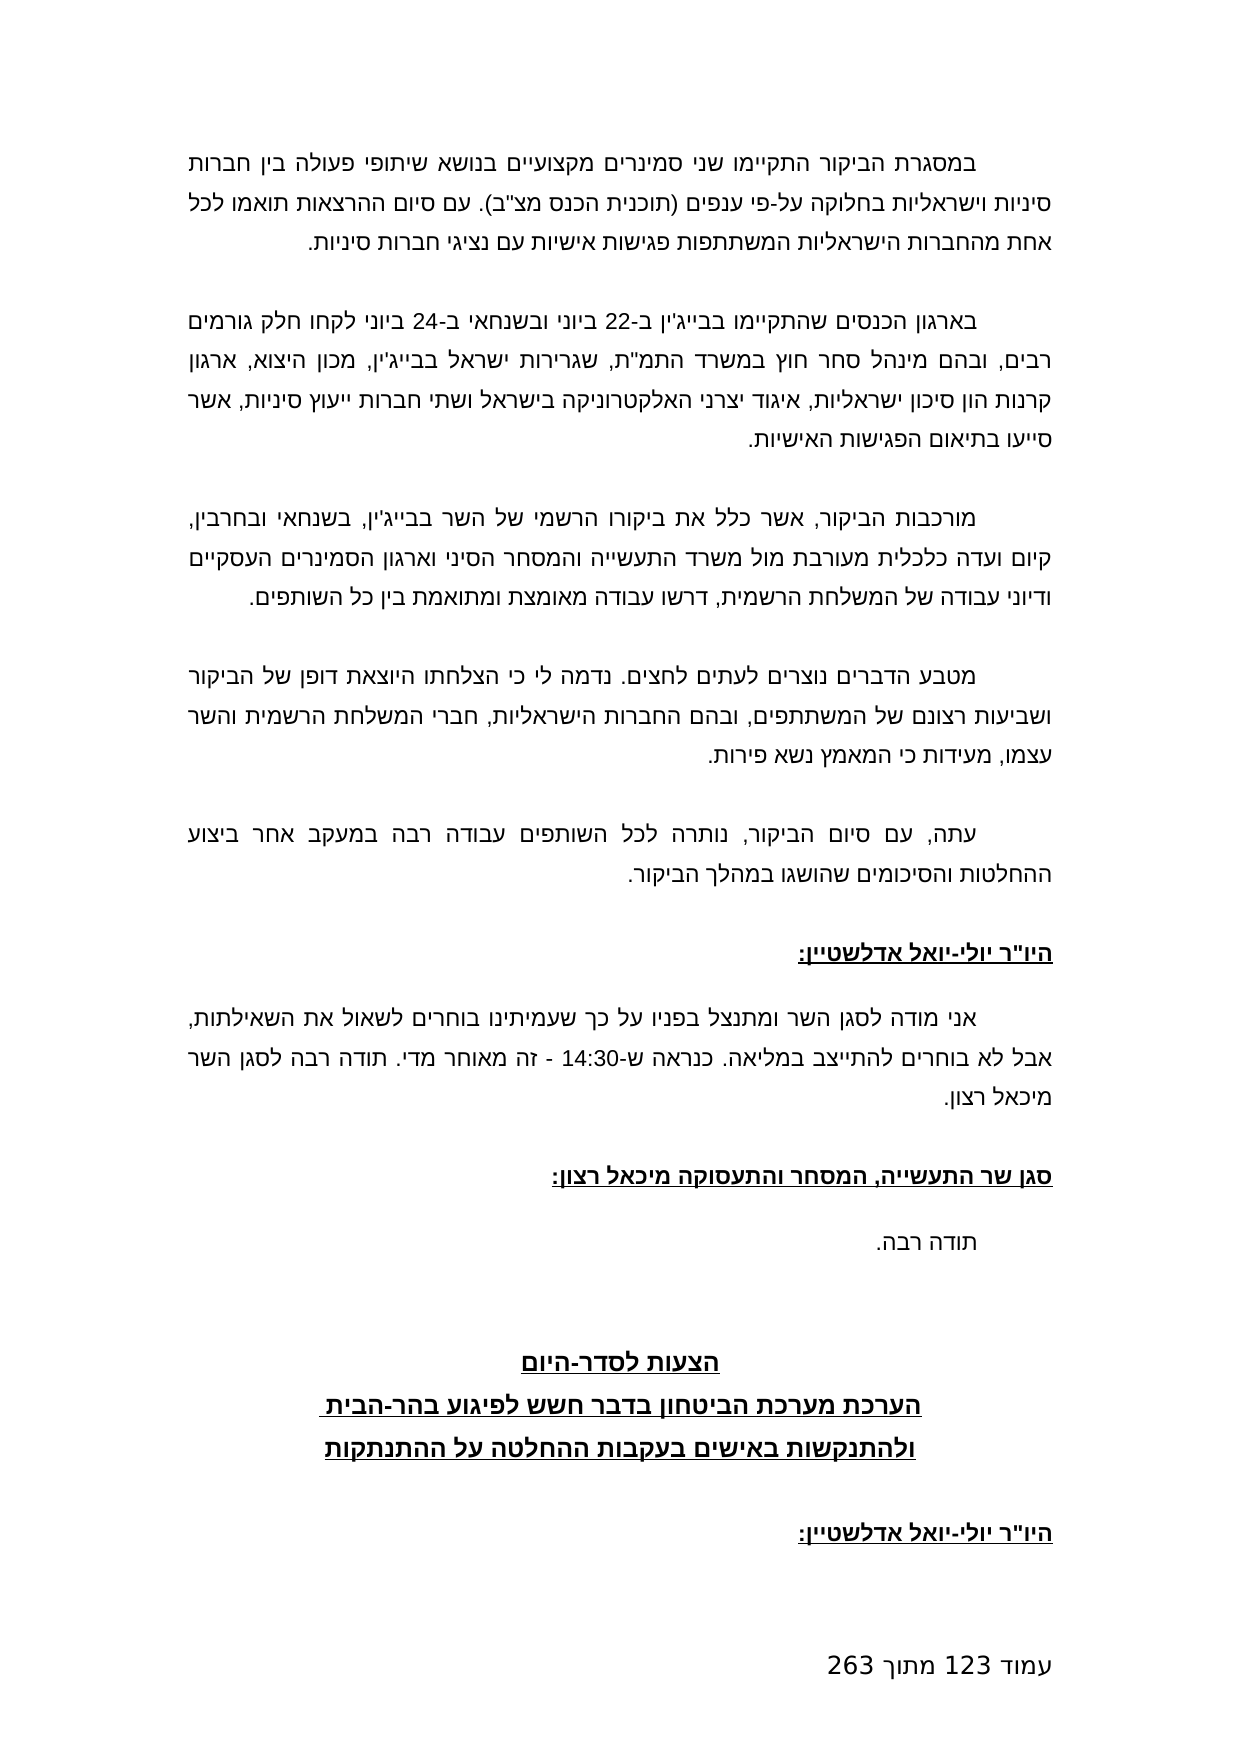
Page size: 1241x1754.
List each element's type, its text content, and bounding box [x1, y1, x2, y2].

text אני מודה לסגן השר ומתנצל בפניו על כך שעמיתינו בוחרים לשאול את השאילתות, אבל לא בוחרים להתייצב במליאה. כנראה ש-14:30 - זה מאוחר מדי. תודה רבה לסגן השר מיכאל רצון. [187, 1005, 1053, 1111]
text היו"ר יולי-יואל אדלשטיין: [187, 1520, 1053, 1546]
text בארגון הכנסים שהתקיימו בבייג'ין ב-22 ביוני ובשנחאי ב-24 ביוני לקחו חלק גורמים רבים, ובהם מינהל סחר חוץ במשרד התמ"ת, שגרירות ישראל בבייג'ין, מכון היצוא, ארגון קרנות הון סיכון ישראליות, איגוד יצרני האלקטרוניקה בישראל ושתי חברות ייעוץ סיניות, אשר סייעו בתיאום הפגישות האישיות. [187, 308, 1053, 453]
text הצעות לסדר-היום [187, 1348, 1053, 1376]
text במסגרת הביקור התקיימו שני סמינרים מקצועיים בנושא שיתופי פעולה בין חברות סיניות וישראליות בחלוקה על-פי ענפים (תוכנית הכנס מצ"ב). עם סיום ההרצאות תואמו לכל אחת מהחברות הישראליות המשתתפות פגישות אישיות עם נציגי חברות סיניות. [187, 150, 1053, 255]
text הערכת מערכת הביטחון בדבר חשש לפיגוע בהר-הבית ולהתנקשות באישים בעקבות ההחלטה על ההתנתקות [187, 1391, 1053, 1463]
text מורכבות הביקור, אשר כלל את ביקורו הרשמי של השר בבייג'ין, בשנחאי ובחרבין, קיום ועדה כלכלית מעורבת מול משרד התעשייה והמסחר הסיני וארגון הסמינרים העסקיים ודיוני עבודה של המשלחת הרשמית, דרשו עבודה מאומצת ומתואמת בין כל השותפים. [187, 505, 1053, 611]
text עתה, עם סיום הביקור, נותרה לכל השותפים עבודה רבה במעקב אחר ביצוע ההחלטות והסיכומים שהושגו במהלך הביקור. [187, 821, 1053, 887]
text תודה רבה. [187, 1229, 1053, 1256]
text מטבע הדברים נוצרים לעתים לחצים. נדמה לי כי הצלחתו היוצאת דופן של הביקור ושביעות רצונם של המשתתפים, ובהם החברות הישראליות, חברי המשלחת הרשמית והשר עצמו, מעידות כי המאמץ נשא פירות. [187, 663, 1053, 768]
text סגן שר התעשייה, המסחר והתעסוקה מיכאל רצון: [187, 1163, 1053, 1190]
text היו"ר יולי-יואל אדלשטיין: [187, 939, 1053, 966]
